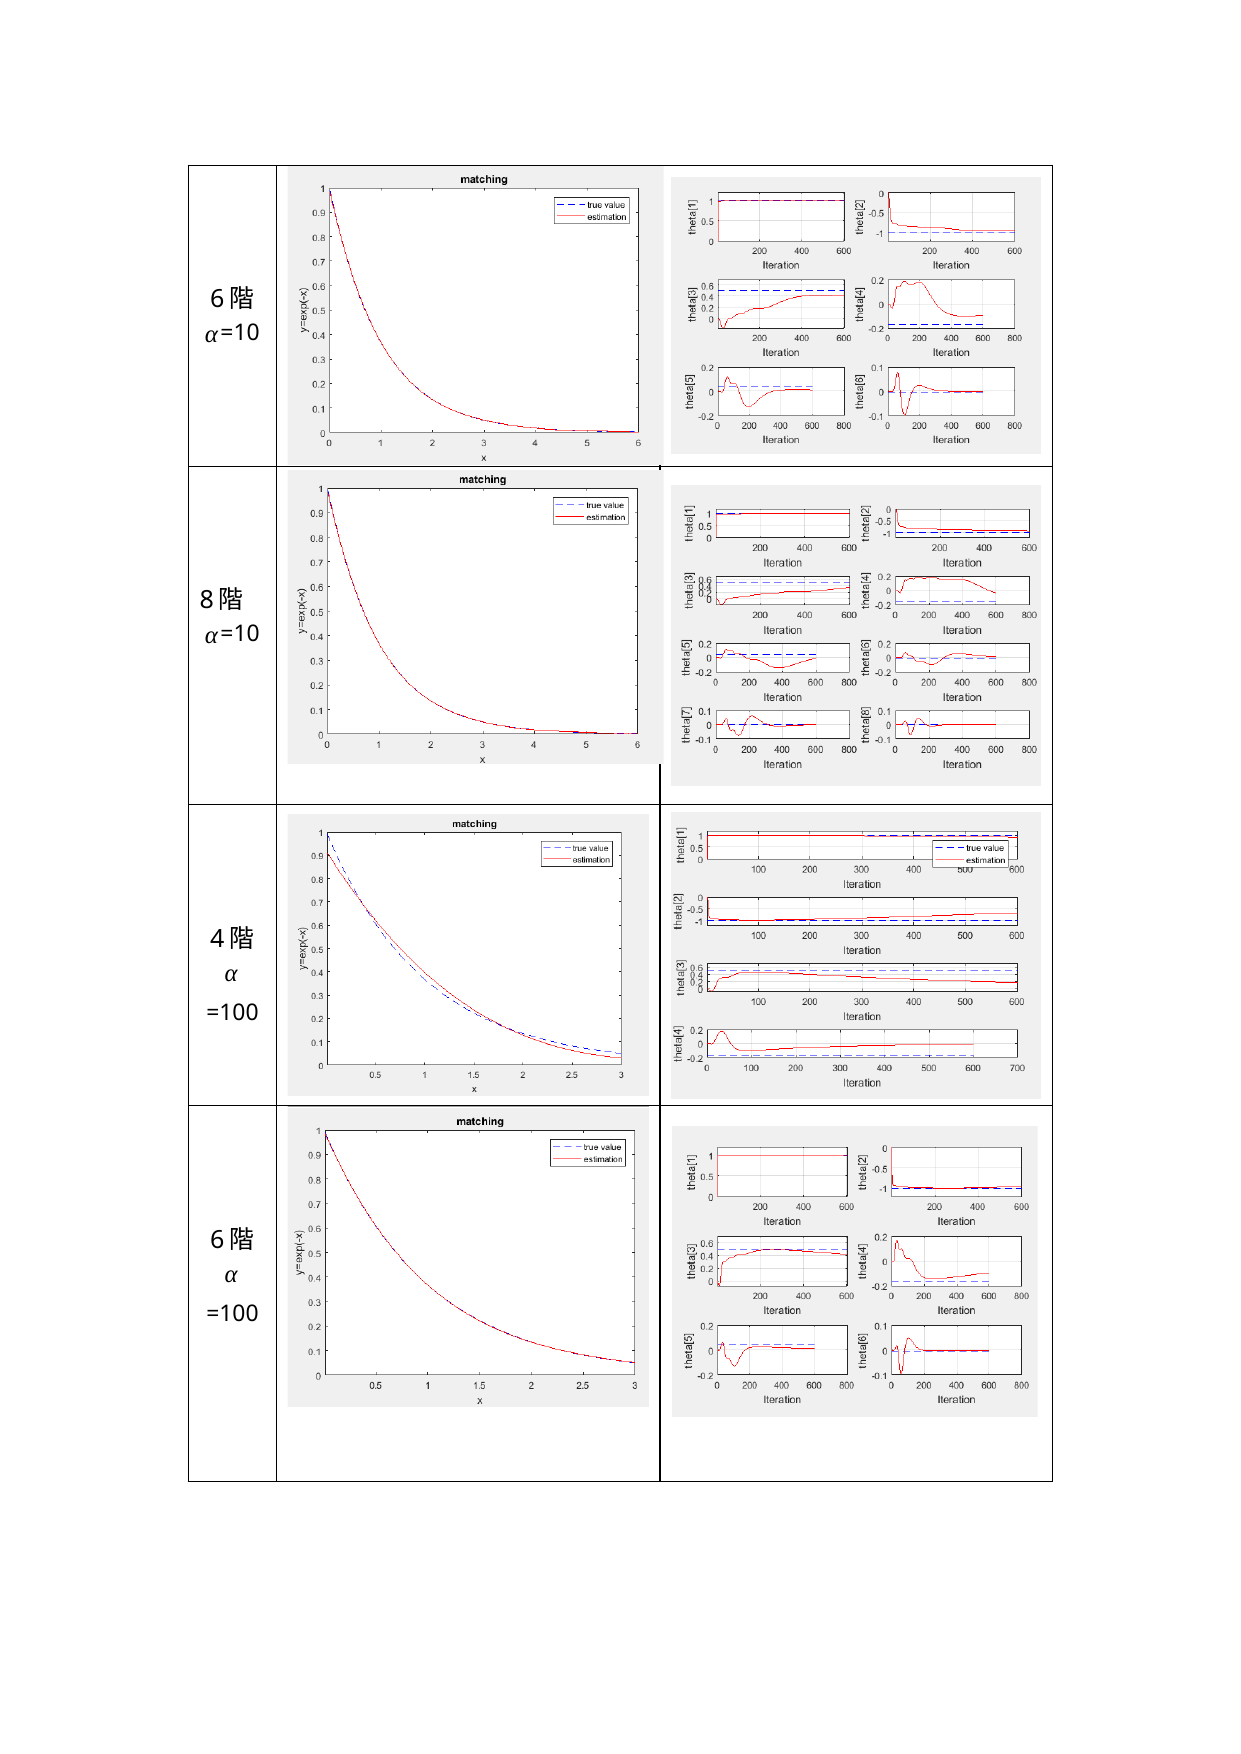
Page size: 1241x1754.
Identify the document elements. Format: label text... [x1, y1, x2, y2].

picture [671, 812, 1041, 1099]
table_cell [661, 166, 1052, 466]
picture [671, 485, 1041, 786]
table_cell 6階 =100 [189, 1106, 276, 1481]
picture [287, 814, 649, 1096]
table_cell 4階 =100 [189, 805, 276, 1105]
table_cell [277, 166, 659, 466]
table_cell [277, 467, 659, 804]
table_cell [661, 1106, 1052, 1481]
picture [287, 166, 664, 465]
table_cell [277, 805, 659, 1105]
picture [287, 1106, 649, 1407]
picture [287, 470, 664, 764]
table_cell [277, 1106, 659, 1481]
picture [672, 1126, 1038, 1417]
picture [671, 177, 1041, 454]
table_cell [661, 805, 1052, 1105]
table_cell [661, 467, 1052, 804]
table_cell 8階 =10 [189, 467, 276, 804]
table_cell 6階 =10 [189, 166, 276, 466]
